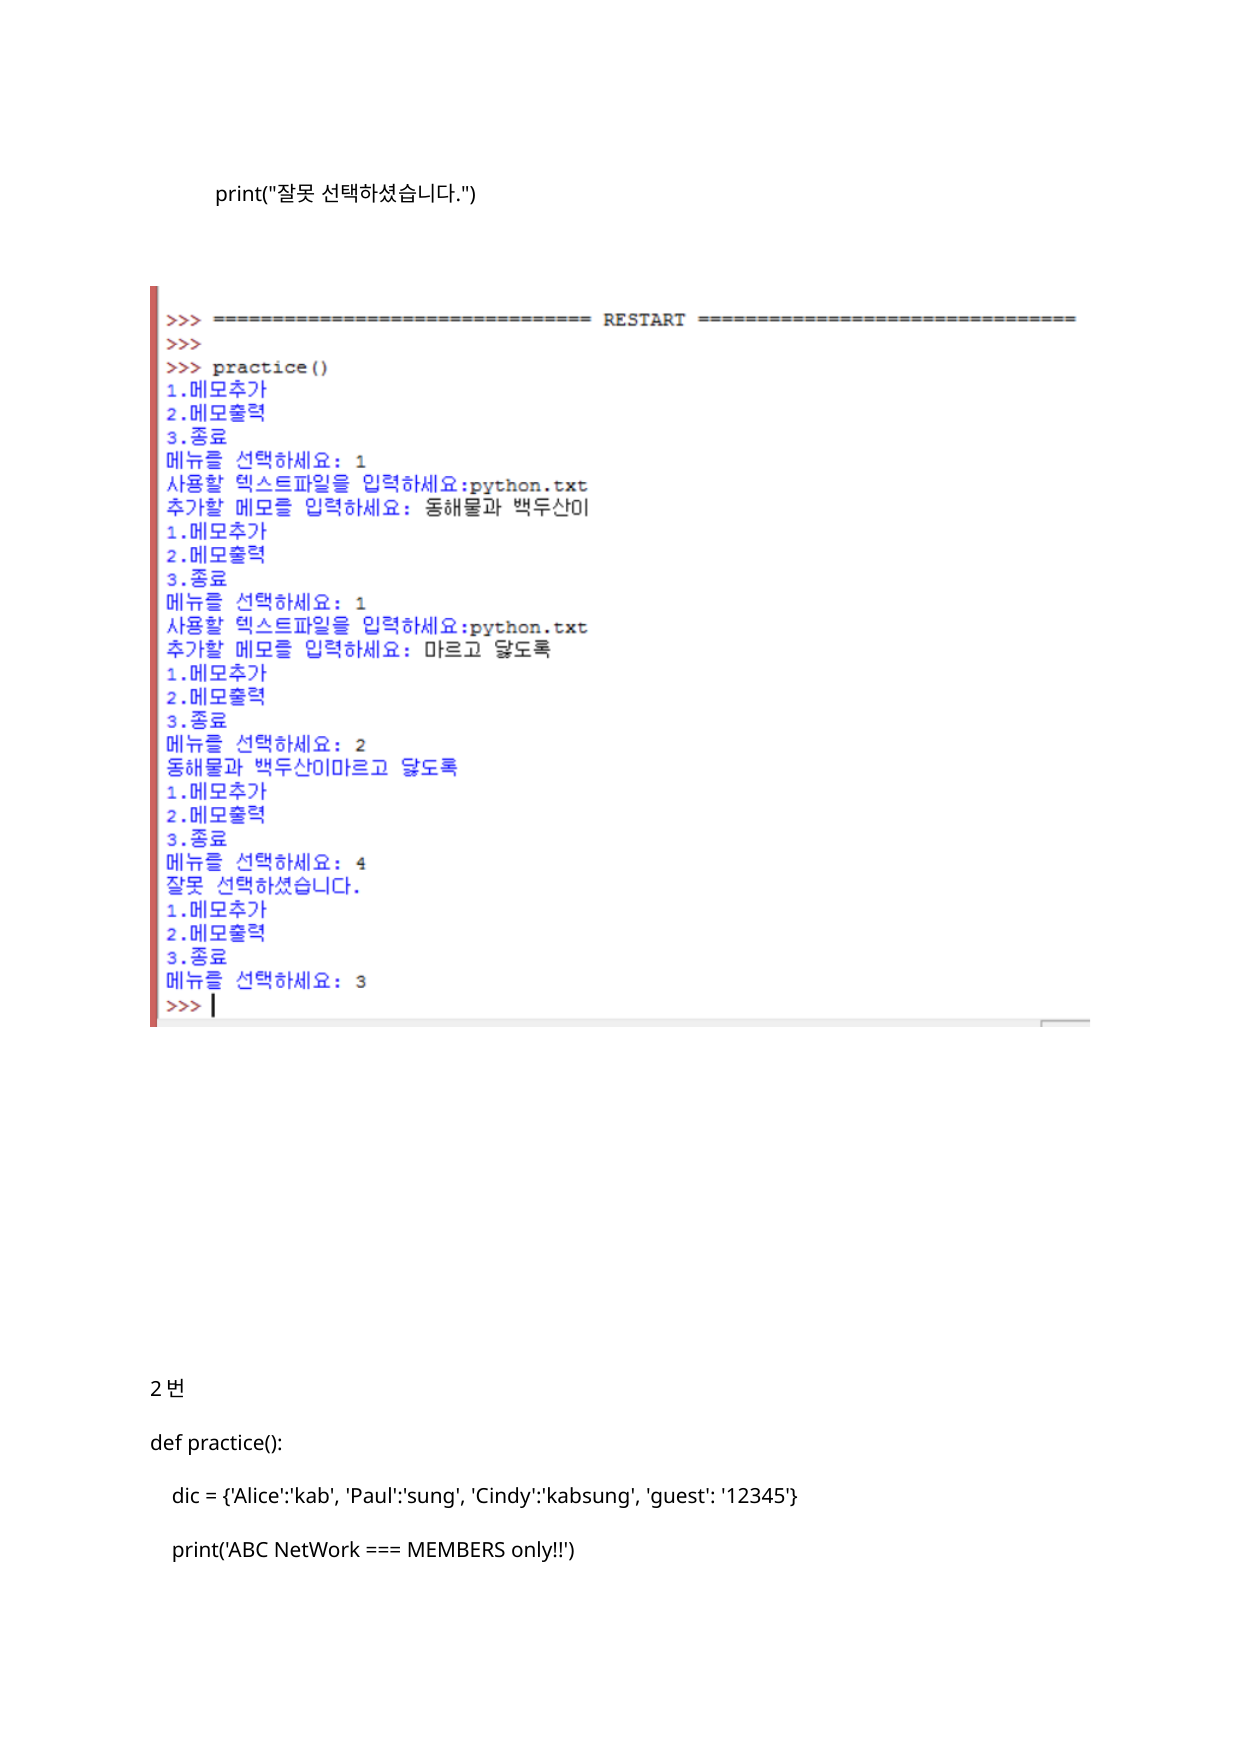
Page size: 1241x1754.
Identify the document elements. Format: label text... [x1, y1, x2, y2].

text 2번 [150, 1372, 1090, 1403]
text print("잘못 선택하셨습니다.") [150, 177, 1090, 207]
text print('ABC NetWork === MEMBERS only!!') [150, 1535, 1090, 1563]
picture [150, 286, 1091, 1027]
text def practice(): [150, 1428, 1090, 1457]
text dic = {'Alice':'kab', 'Paul':'sung', 'Cindy':'kabsung', 'guest': '12345'} [150, 1482, 1090, 1510]
